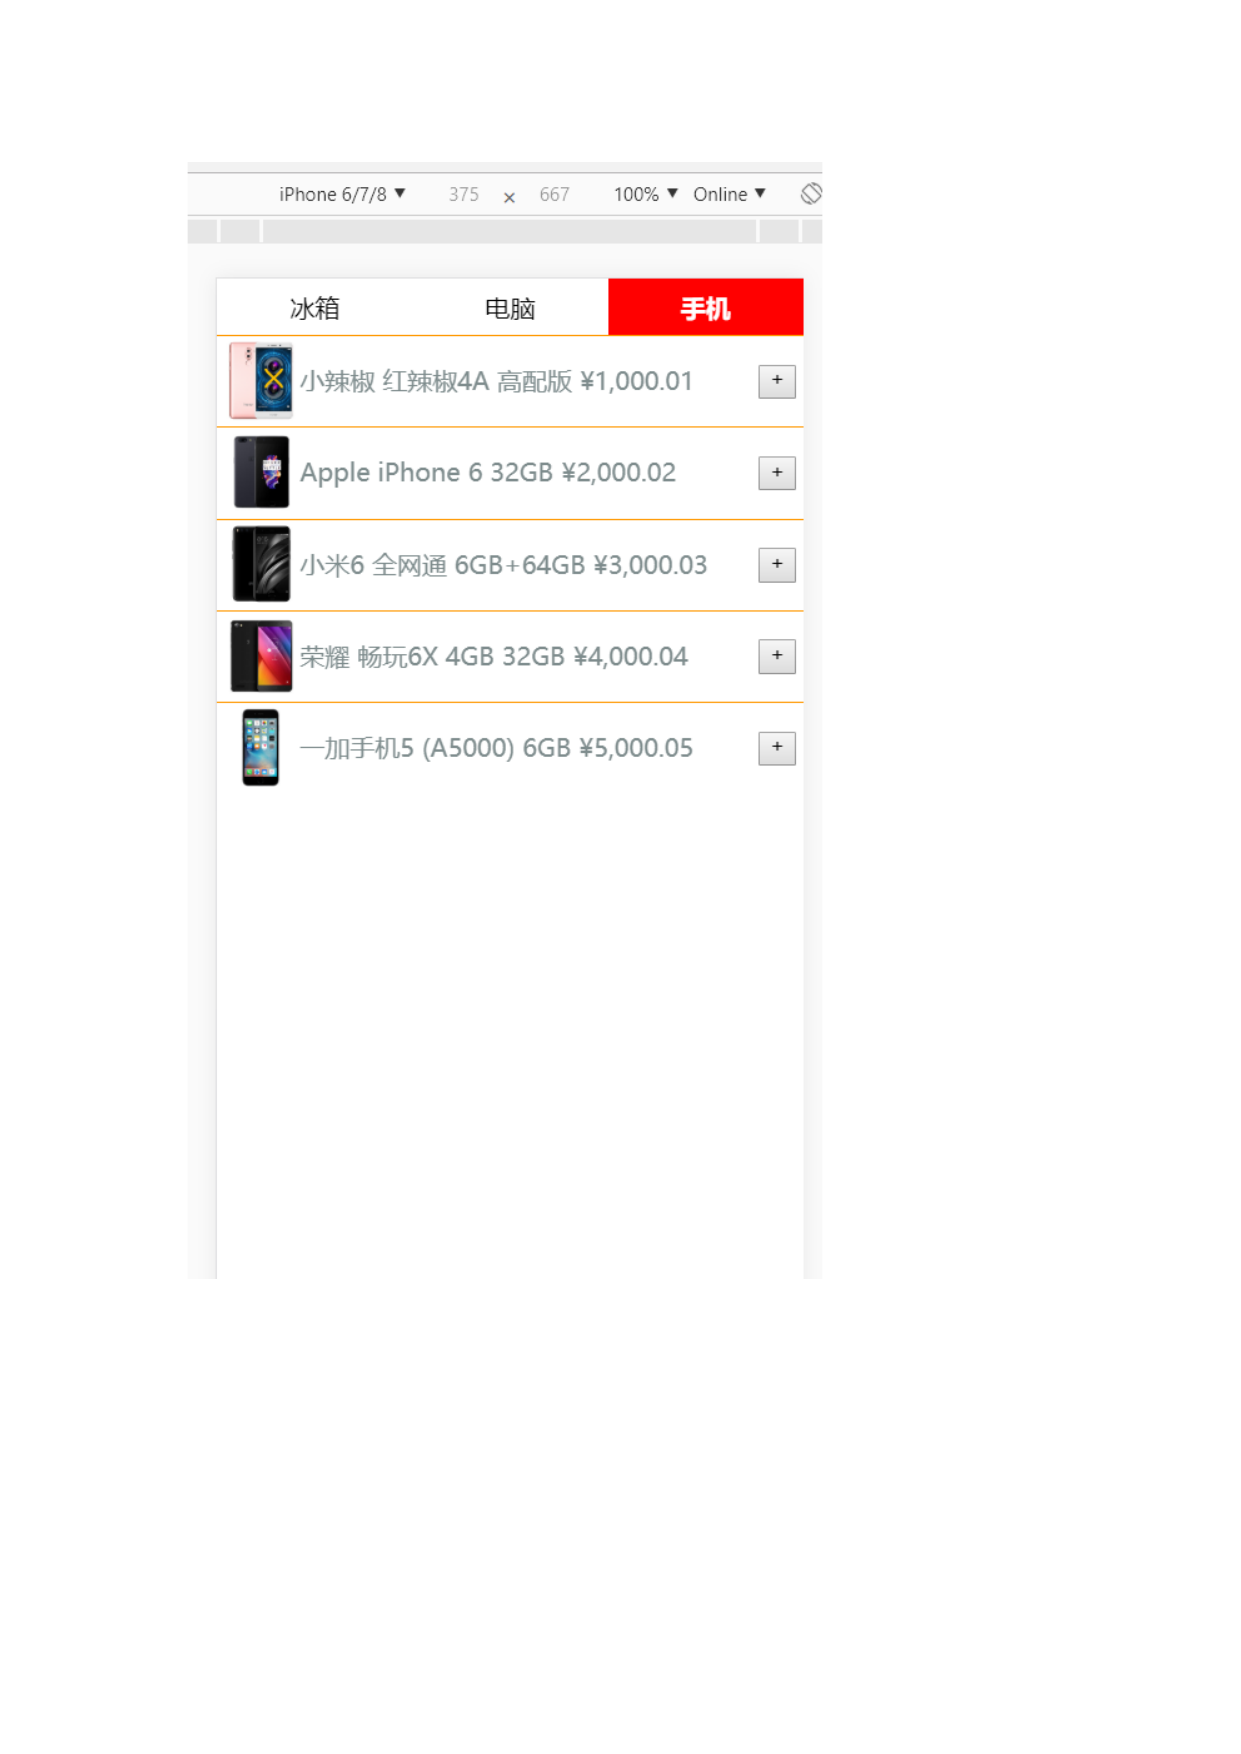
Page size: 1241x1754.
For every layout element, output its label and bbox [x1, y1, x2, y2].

picture [187, 162, 1241, 1279]
